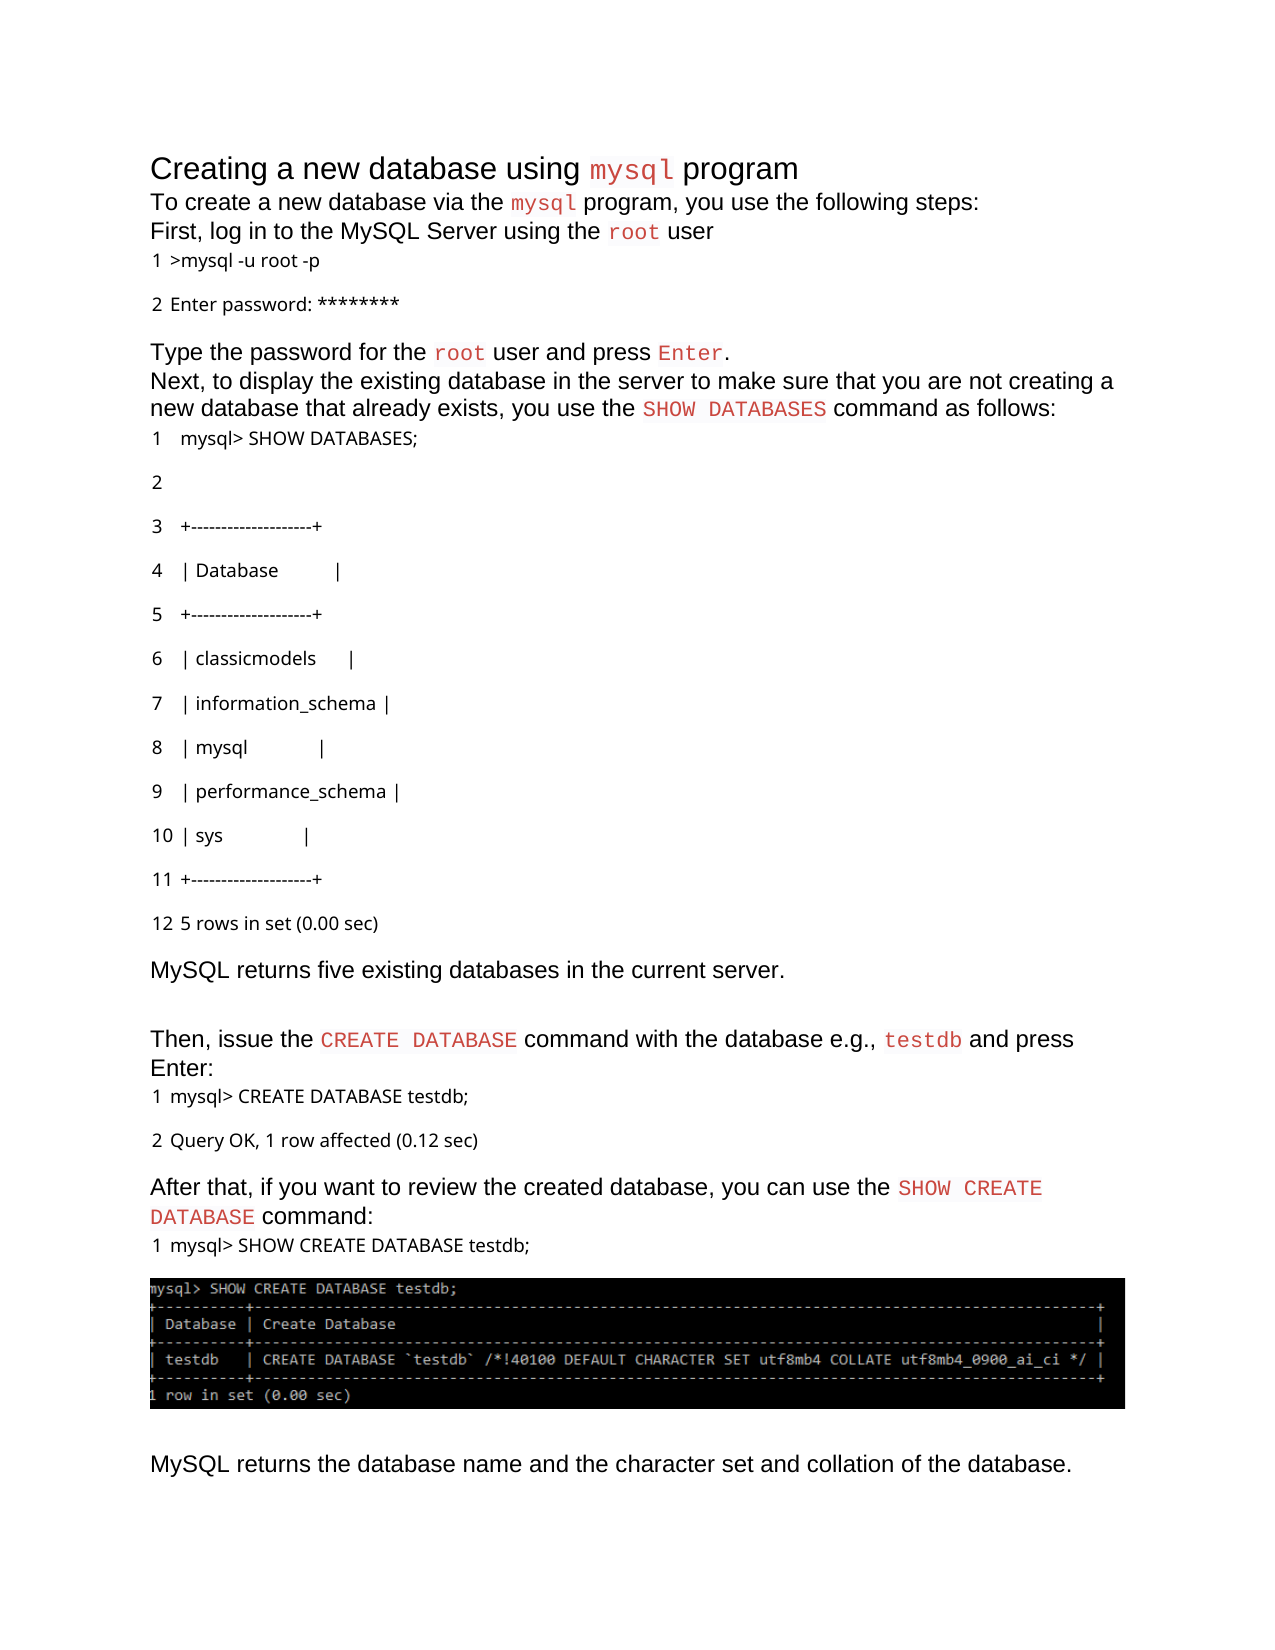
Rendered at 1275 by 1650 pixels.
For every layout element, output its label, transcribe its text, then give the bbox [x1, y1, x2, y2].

table_header 1 2 [150, 1081, 168, 1173]
text MySQL returns the database name and the character set and collation of the database. [150, 1450, 1125, 1477]
table_header mysql> SHOW CREATE DATABASE testdb; [168, 1231, 1125, 1278]
table_header mysql> SHOW DATABASES; +--------------------+ | Database | +--------------------+ | classicmodels | | information_schema | | mysql | | performance_schema | | sys | +--------------------+ 5 rows in set (0.00 sec) [179, 423, 1125, 956]
text To create a new database via the mysql program, you use the following steps: [150, 188, 1125, 217]
table_header >mysql -u root -p Enter password: ******** [168, 246, 1125, 337]
table_header 1 [150, 1231, 168, 1278]
text First, log in to the MySQL Server using the root user [150, 217, 1125, 246]
text Type the password for the root user and press Enter. [150, 337, 1125, 367]
text MySQL returns five existing databases in the current server. [150, 956, 1125, 984]
text Then, issue the CREATE DATABASE command with the database e.g., testdb and press Enter: [150, 1025, 1125, 1081]
table_header 1 2 3 4 5 6 7 8 9 10 11 12 [150, 423, 179, 956]
table_header mysql> CREATE DATABASE testdb; Query OK, 1 row affected (0.12 sec) [168, 1081, 1125, 1173]
text Next, to display the existing database in the server to make sure that you are not creating a new database that already exists, you use the SHOW DATABASES command as follows: [150, 367, 1125, 423]
picture [150, 1278, 1125, 1409]
text After that, if you want to review the created database, you can use the SHOW CREATE DATABASE command: [150, 1173, 1125, 1231]
table_header 1 2 [150, 246, 168, 337]
subtitle Creating a new database using mysql program [150, 150, 1125, 188]
